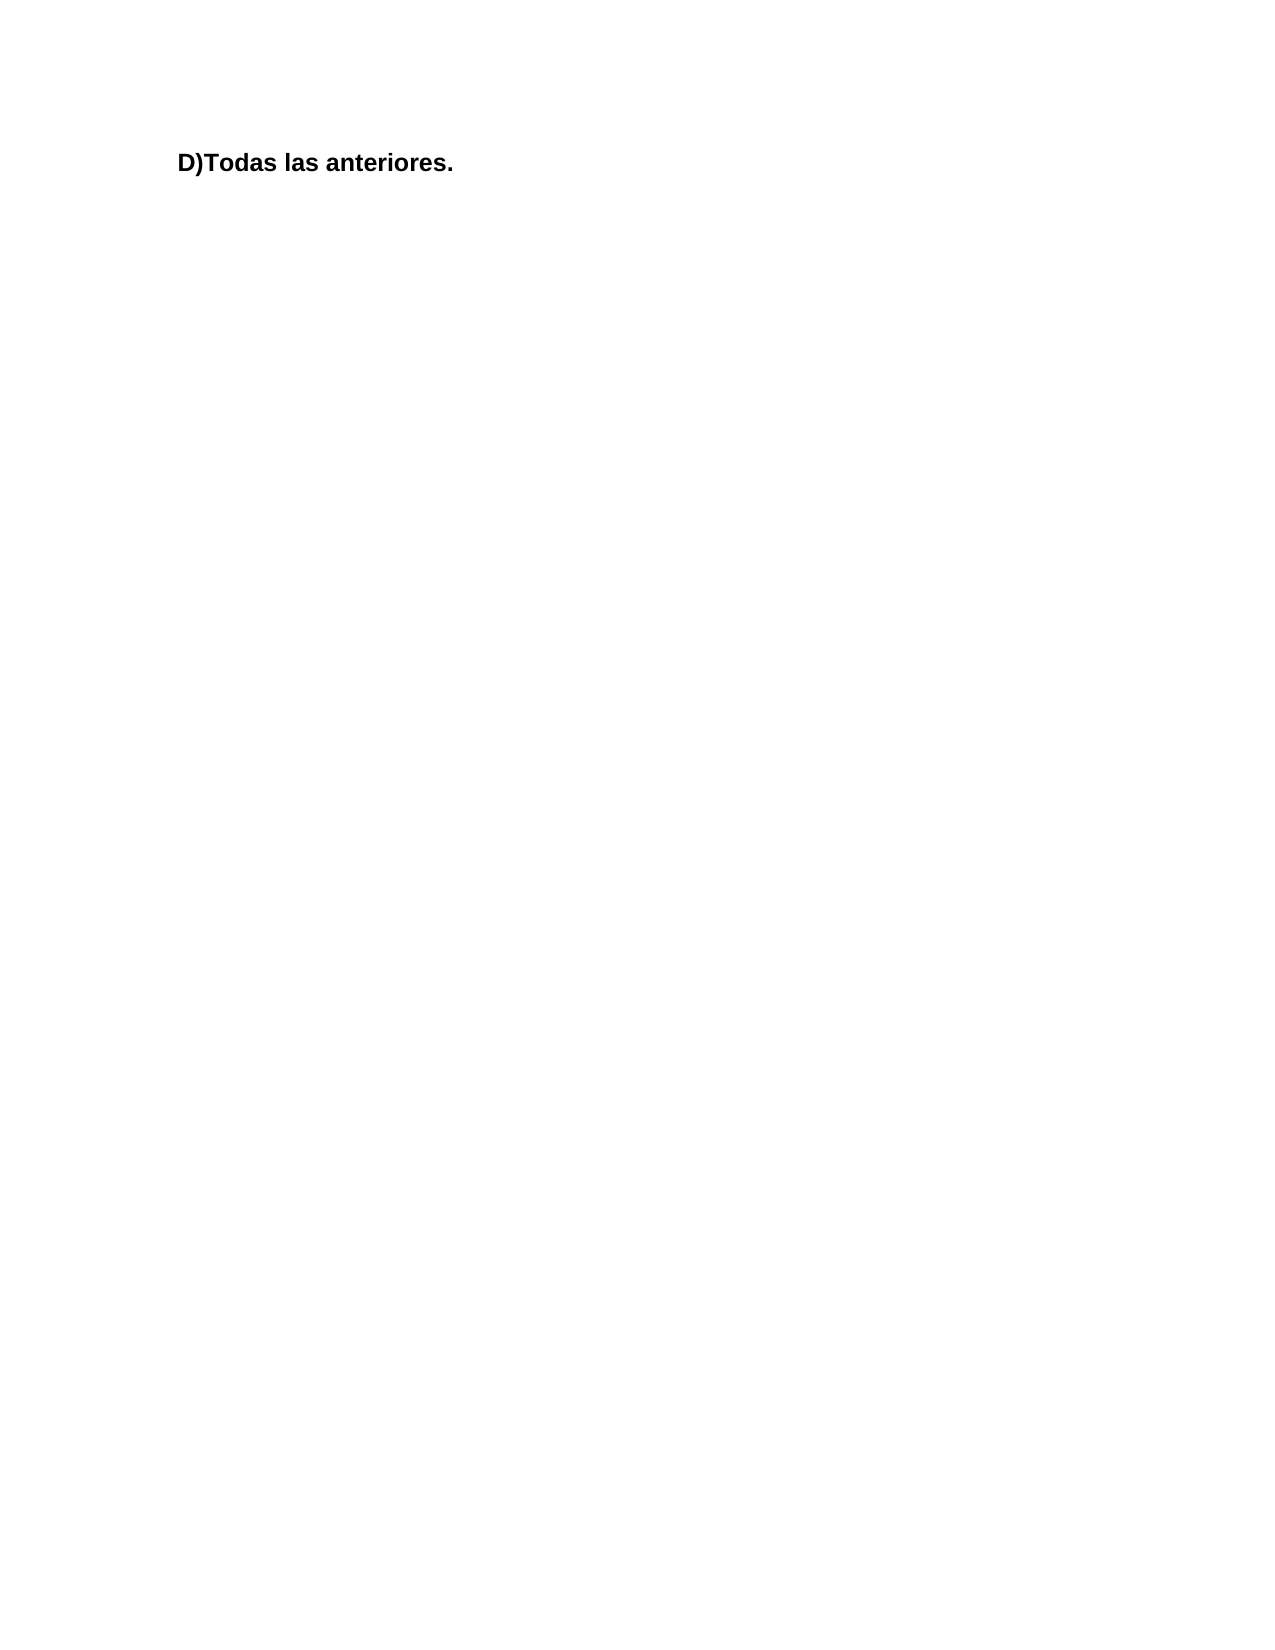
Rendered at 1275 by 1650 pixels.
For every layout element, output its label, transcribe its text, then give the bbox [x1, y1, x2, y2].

text D)Todas las anteriores. [177, 148, 1098, 176]
